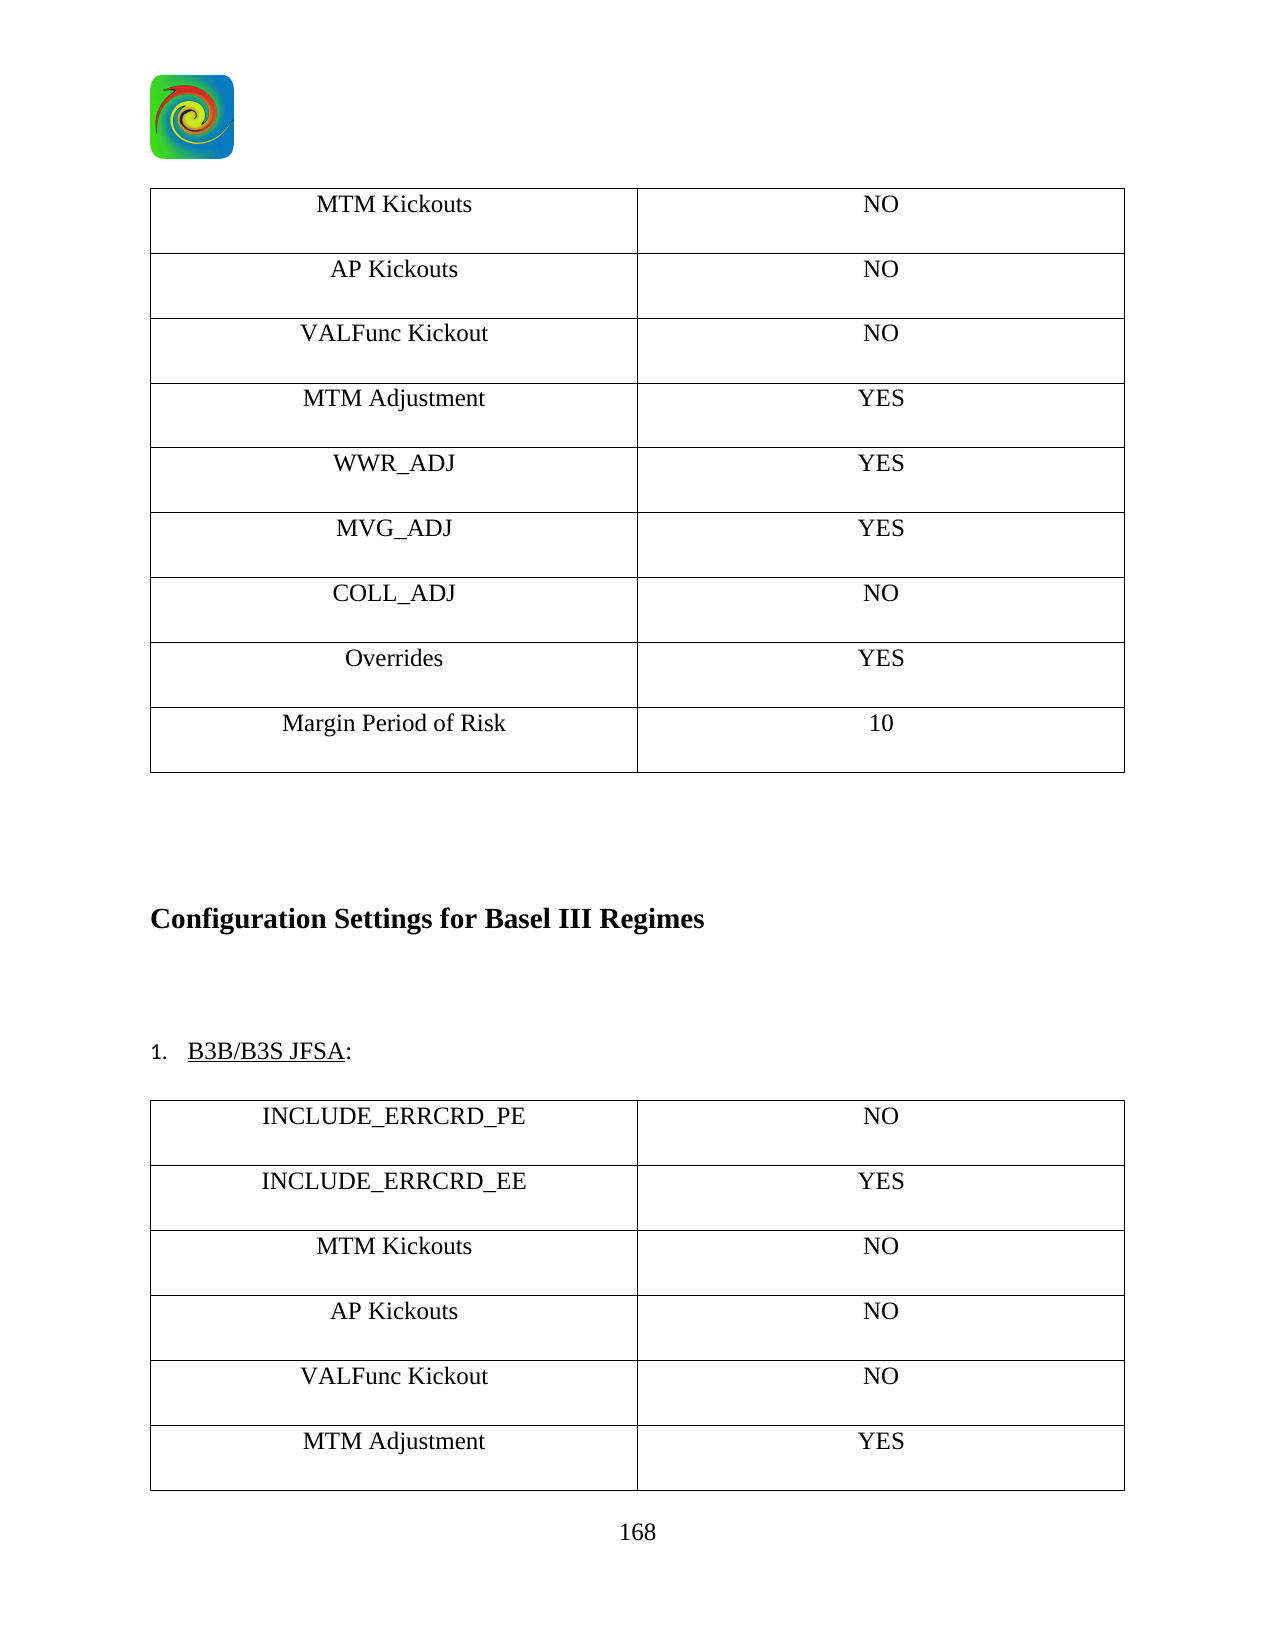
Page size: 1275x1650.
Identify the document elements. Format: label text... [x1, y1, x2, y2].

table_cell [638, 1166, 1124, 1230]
list B3B/B3S JFSA: [150, 1036, 1125, 1065]
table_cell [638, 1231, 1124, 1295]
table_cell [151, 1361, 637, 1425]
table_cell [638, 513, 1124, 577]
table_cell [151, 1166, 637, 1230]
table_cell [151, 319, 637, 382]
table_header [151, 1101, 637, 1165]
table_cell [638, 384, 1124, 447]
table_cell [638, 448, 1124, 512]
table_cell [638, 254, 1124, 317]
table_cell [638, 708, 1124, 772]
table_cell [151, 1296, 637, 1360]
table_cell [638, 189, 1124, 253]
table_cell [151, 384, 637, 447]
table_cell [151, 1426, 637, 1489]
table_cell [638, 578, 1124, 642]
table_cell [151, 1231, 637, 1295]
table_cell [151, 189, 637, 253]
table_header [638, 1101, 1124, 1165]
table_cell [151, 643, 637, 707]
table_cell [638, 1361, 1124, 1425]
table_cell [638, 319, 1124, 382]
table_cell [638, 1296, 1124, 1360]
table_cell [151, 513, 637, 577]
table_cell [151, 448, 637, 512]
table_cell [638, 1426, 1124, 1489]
picture [188, 75, 234, 159]
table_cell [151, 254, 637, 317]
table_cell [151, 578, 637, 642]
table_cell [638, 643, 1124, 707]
picture [150, 75, 223, 159]
text Configuration Settings for Basel III Regimes [150, 901, 1125, 934]
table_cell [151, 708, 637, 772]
